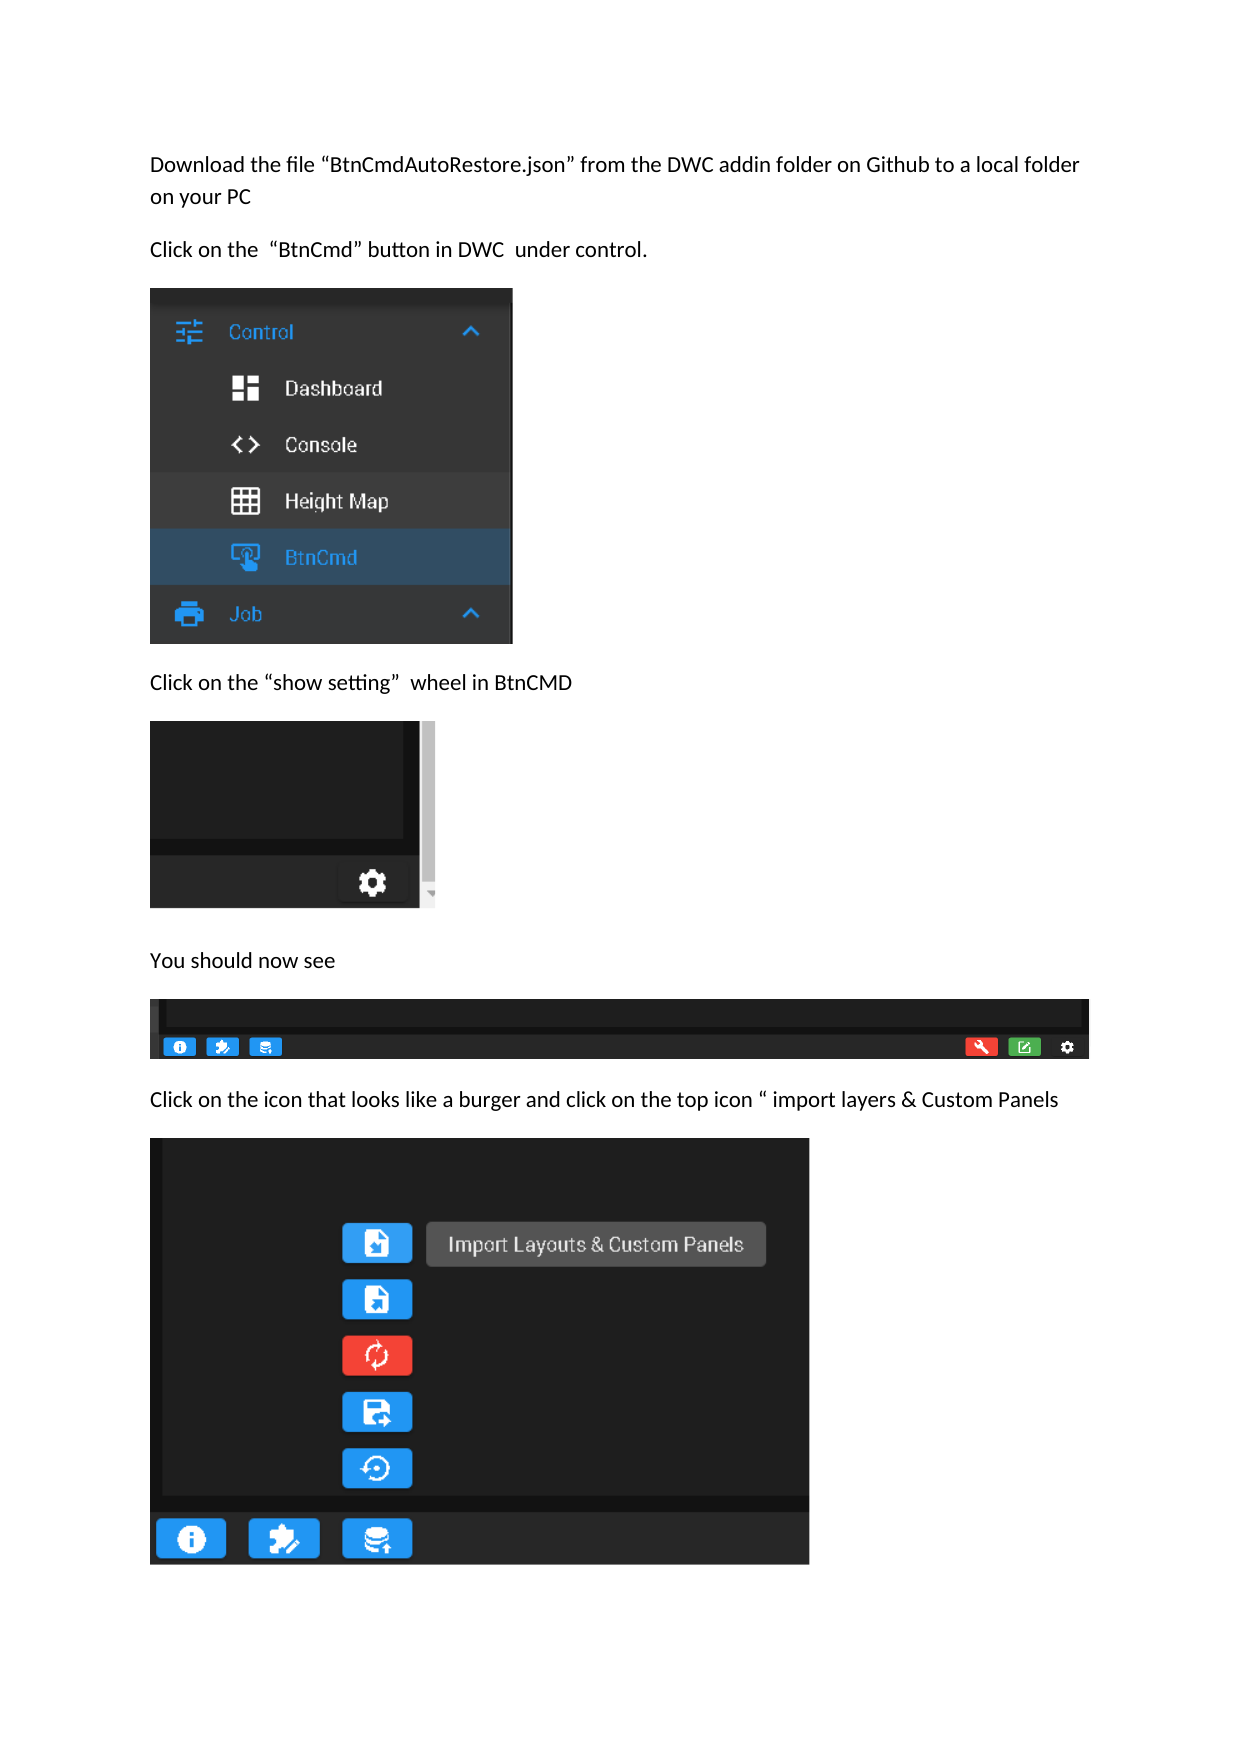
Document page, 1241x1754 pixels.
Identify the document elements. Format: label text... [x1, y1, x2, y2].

text Click on the “BtnCmd” button in DWC under control. [150, 235, 1090, 263]
picture [150, 999, 1091, 1061]
text Click on the “show setting” wheel in BtnCMD [150, 668, 1090, 696]
text You should now see [150, 946, 1090, 974]
picture [150, 288, 513, 644]
text Click on the icon that looks like a burger and click on the top icon “ import layers & Custom Panels [150, 1085, 1090, 1113]
text Download the file “BtnCmdAutoRestore.json” from the DWC addin folder on Github to a local folder on your PC [150, 150, 1090, 210]
picture [150, 721, 436, 922]
picture [150, 1138, 810, 1571]
